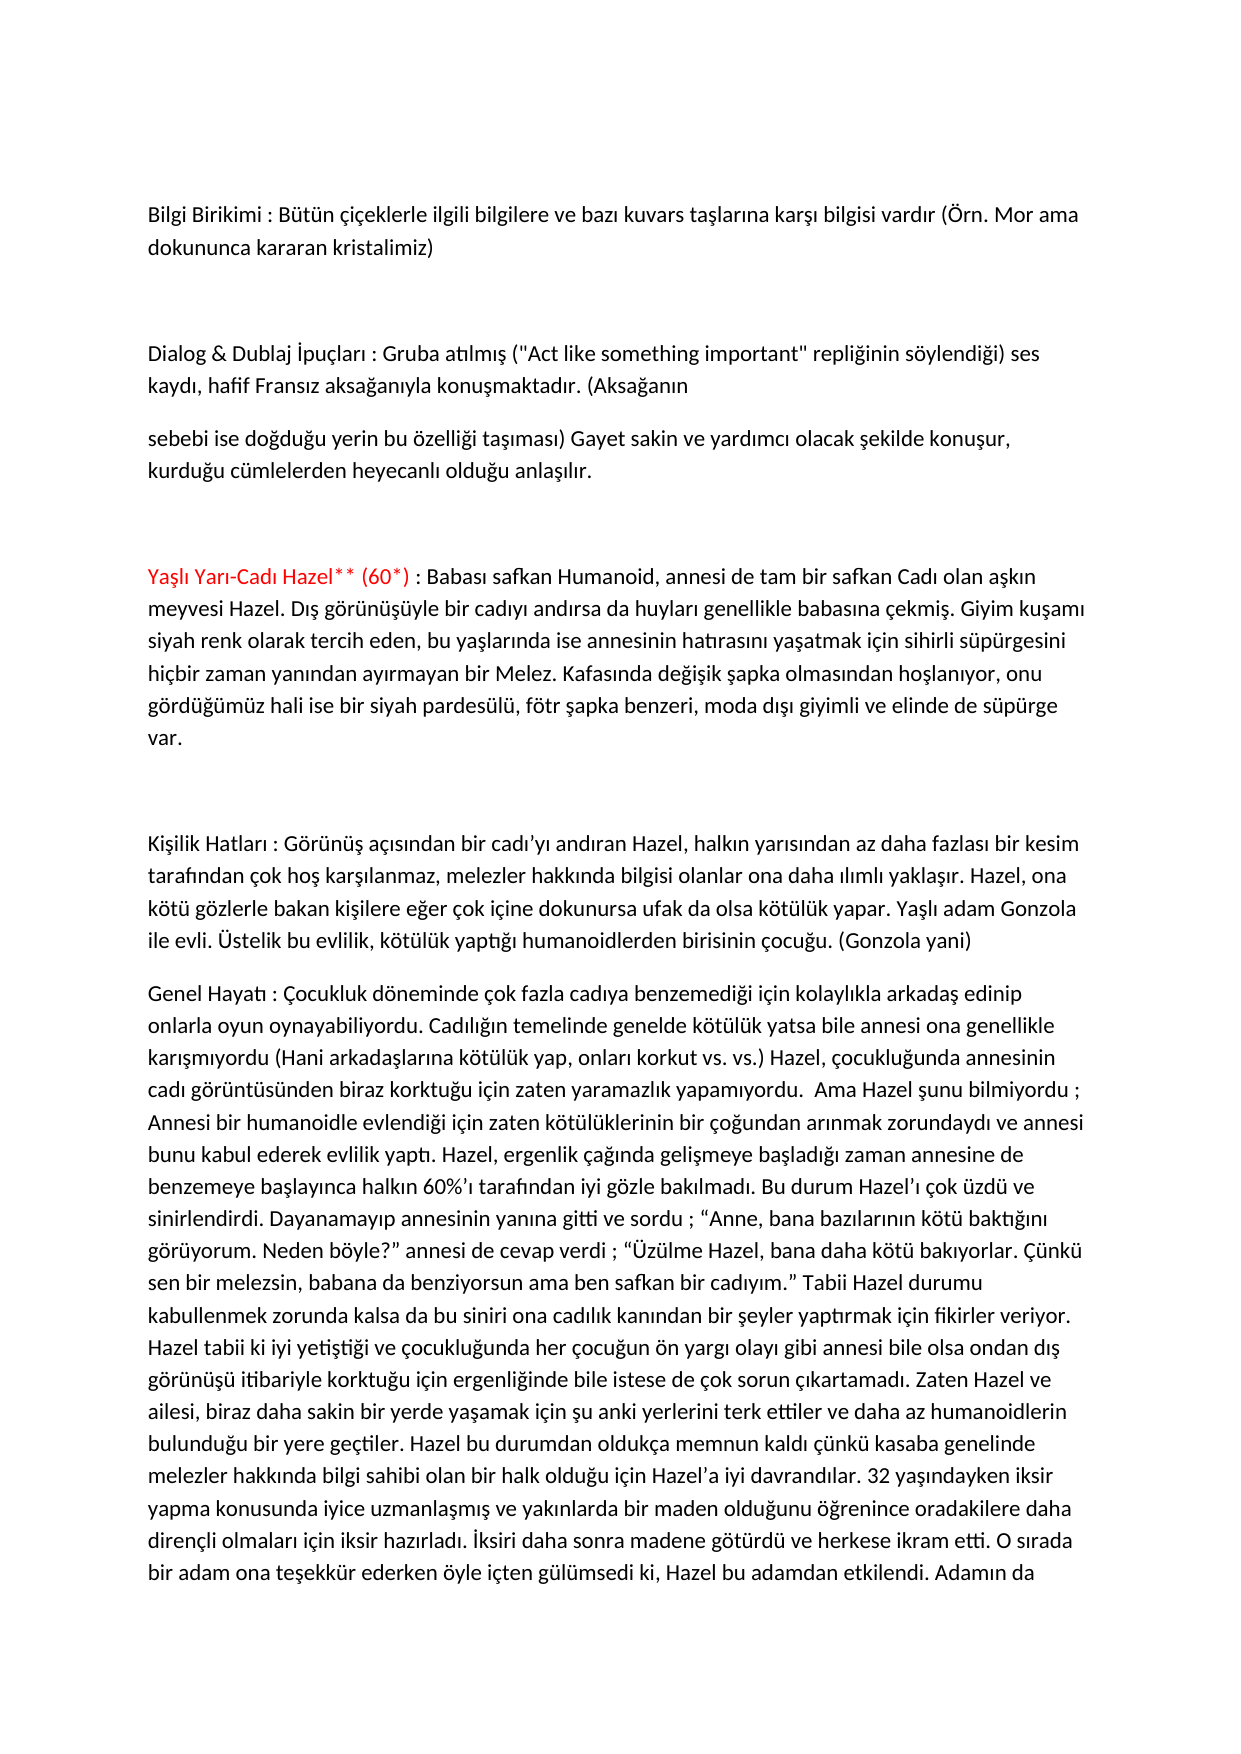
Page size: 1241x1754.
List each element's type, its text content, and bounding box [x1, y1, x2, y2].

text Yaşlı Yarı-Cadı Hazel** (60*) : Babası safkan Humanoid, annesi de tam bir safkan Cadı olan aşkın meyvesi Hazel. Dış görünüşüyle bir cadıyı andırsa da huyları genellikle babasına çekmiş. Giyim kuşamı siyah renk olarak tercih eden, bu yaşlarında ise annesinin hatırasını yaşatmak için sihirli süpürgesini hiçbir zaman yanından ayırmayan bir Melez. Kafasında değişik şapka olmasından hoşlanıyor, onu gördüğümüz hali ise bir siyah pardesülü, fötr şapka benzeri, moda dışı giyimli ve elinde de süpürge var. [148, 562, 1093, 751]
text Kişilik Hatları : Görünüş açısından bir cadı’yı andıran Hazel, halkın yarısından az daha fazlası bir kesim tarafından çok hoş karşılanmaz, melezler hakkında bilgisi olanlar ona daha ılımlı yaklaşır. Hazel, ona kötü gözlerle bakan kişilere eğer çok içine dokunursa ufak da olsa kötülük yapar. Yaşlı adam Gonzola ile evli. Üstelik bu evlilik, kötülük yaptığı humanoidlerden birisinin çocuğu. (Gonzola yani) [148, 829, 1093, 954]
text sebebi ise doğduğu yerin bu özelliği taşıması) Gayet sakin ve yardımcı olacak şekilde konuşur, kurduğu cümlelerden heyecanlı olduğu anlaşılır. [148, 424, 1093, 484]
text Dialog & Dublaj İpuçları : Gruba atılmış ("Act like something important" repliğinin söylendiği) ses kaydı, hafif Fransız aksağanıyla konuşmaktadır. (Aksağanın [148, 339, 1093, 399]
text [148, 979, 1093, 1586]
text Bilgi Birikimi : Bütün çiçeklerle ilgili bilgilere ve bazı kuvars taşlarına karşı bilgisi vardır (Örn. Mor ama dokununca kararan kristalimiz) [148, 201, 1093, 261]
